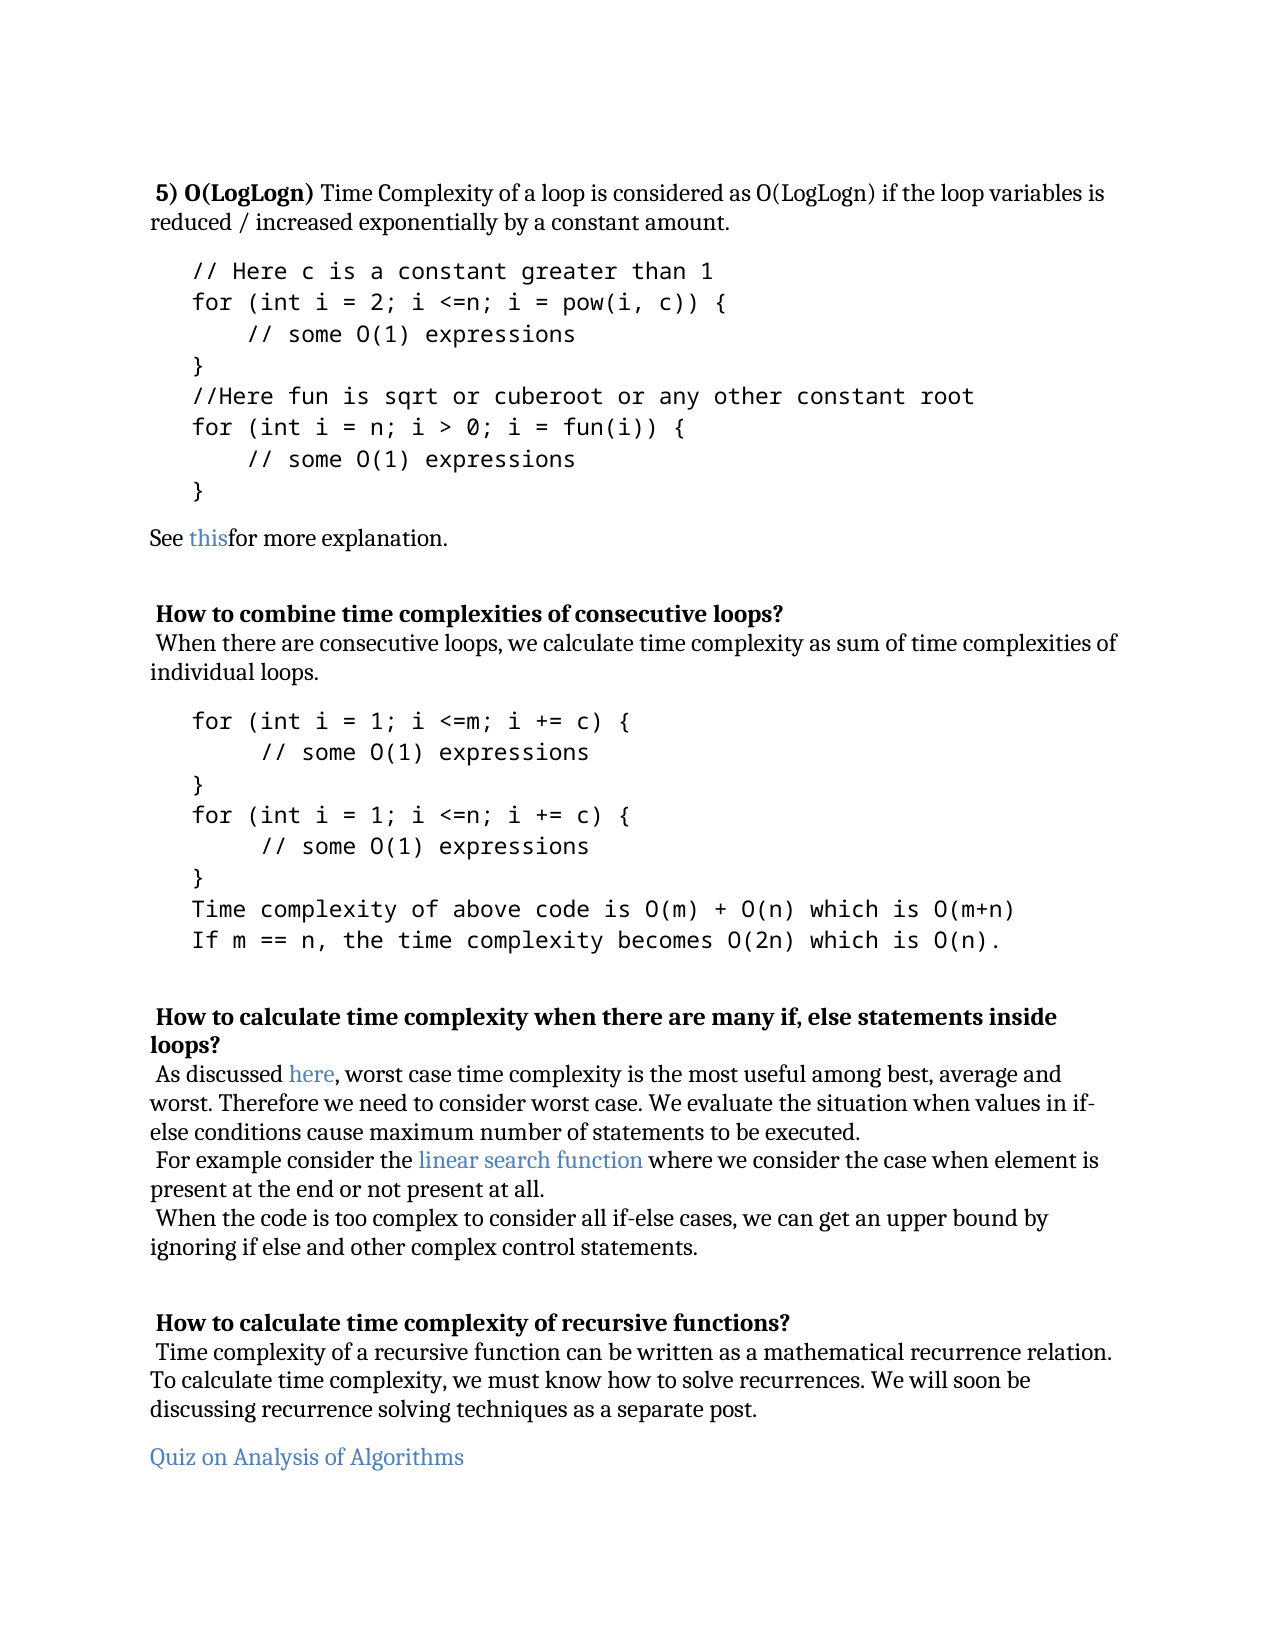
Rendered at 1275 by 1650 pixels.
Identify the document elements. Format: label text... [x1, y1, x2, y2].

text How to calculate time complexity of recursive functions? Time complexity of a recursive function can be written as a mathematical recurrence relation. To calculate time complexity, we must know how to solve recurrences. We will soon be discussing recurrence solving techniques as a separate post. [150, 1280, 1125, 1424]
text 5) O(LogLogn) Time Complexity of a loop is considered as O(LogLogn) if the loop variables is reduced / increased exponentially by a constant amount. [150, 150, 1125, 236]
text for (int i = 1; i <=m; i += c) { // some O(1) expressions } for (int i = 1; i <=n; i += c) { // some O(1) expressions } Time complexity of above code is O(m) + O(n) which is O(m+n) If m == n, the time complexity becomes O(2n) which is O(n). [150, 705, 1125, 955]
text // Here c is a constant greater than 1 for (int i = 2; i <=n; i = pow(i, c)) { // some O(1) expressions } //Here fun is sqrt or cuberoot or any other constant root for (int i = n; i > 0; i = fun(i)) { // some O(1) expressions } [150, 255, 1125, 505]
text See thisfor more explanation. [150, 524, 1125, 552]
text How to calculate time complexity when there are many if, else statements inside loops? As discussed here, worst case time complexity is the most useful among best, average and worst. Therefore we need to consider worst case. We evaluate the situation when values in if-else conditions cause maximum number of statements to be executed. For example consider the linear search function where we consider the case when element is present at the end or not present at all. When the code is too complex to consider all if-else cases, we can get an upper bound by ignoring if else and other complex control statements. [150, 974, 1125, 1261]
text How to combine time complexities of consecutive loops? When there are consecutive loops, we calculate time complexity as sum of time complexities of individual loops. [150, 571, 1125, 686]
text Quiz on Analysis of Algorithms [150, 1442, 1125, 1471]
